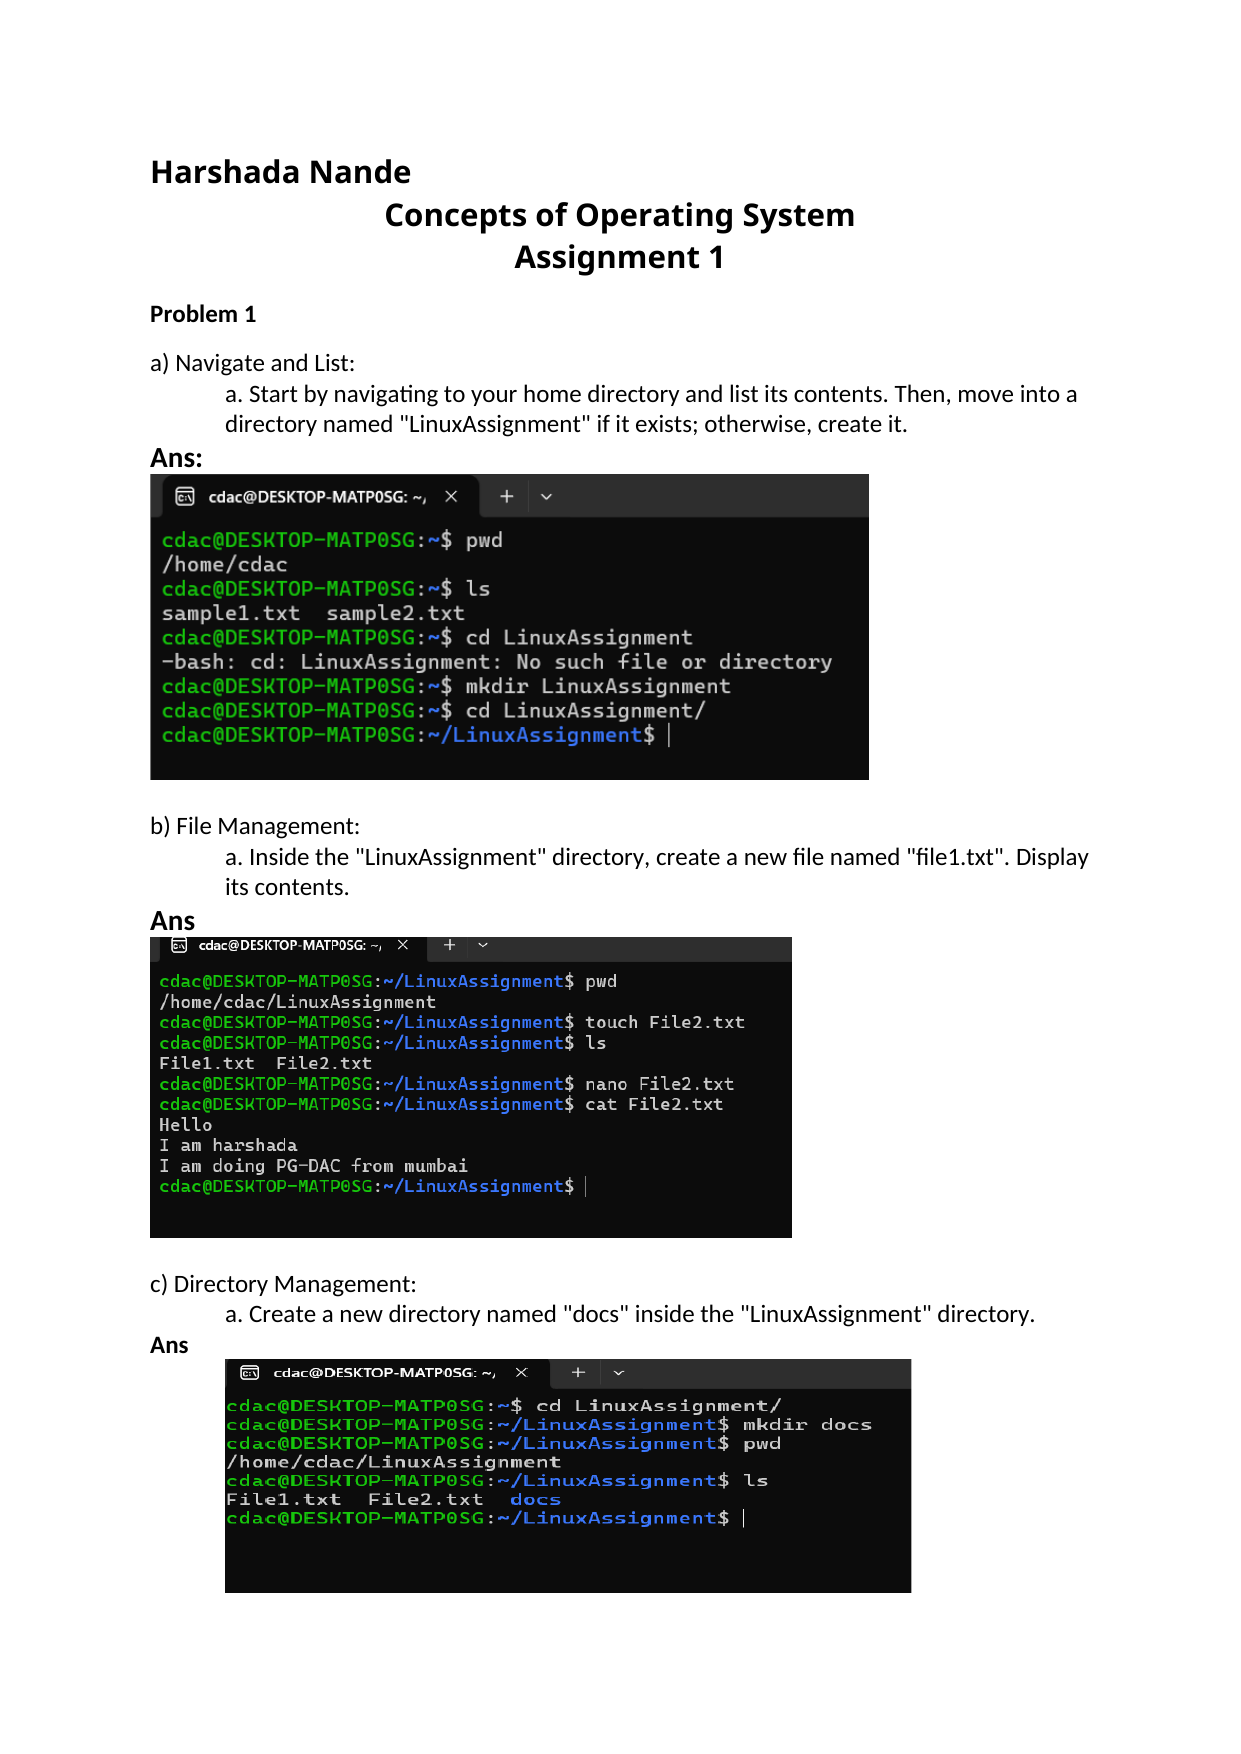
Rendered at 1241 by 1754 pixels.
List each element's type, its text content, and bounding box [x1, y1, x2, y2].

text a) Navigate and List: [150, 347, 1090, 378]
text Concepts of Operating System [150, 193, 1090, 235]
text Ans: [150, 439, 1090, 474]
text b) File Management: [150, 810, 1090, 841]
text Ans [150, 902, 1090, 937]
picture [150, 474, 869, 780]
text a. Inside the "LinuxAssignment" directory, create a new file named "file1.txt". Display its contents. [225, 841, 1090, 902]
text Ans [150, 1329, 1090, 1359]
text directory named "LinuxAssignment" if it exists; otherwise, create it. [150, 408, 1090, 439]
text a. Create a new directory named "docs" inside the "LinuxAssignment" directory. [150, 1298, 1090, 1329]
text a. Start by navigating to your home directory and list its contents. Then, move into a [150, 378, 1090, 408]
text Harshada Nande [150, 150, 1090, 193]
text Assignment 1 [150, 235, 1090, 278]
text Problem 1 [150, 298, 1090, 328]
picture [150, 937, 792, 1238]
picture [225, 1359, 912, 1593]
text c) Directory Management: [150, 1268, 1090, 1298]
